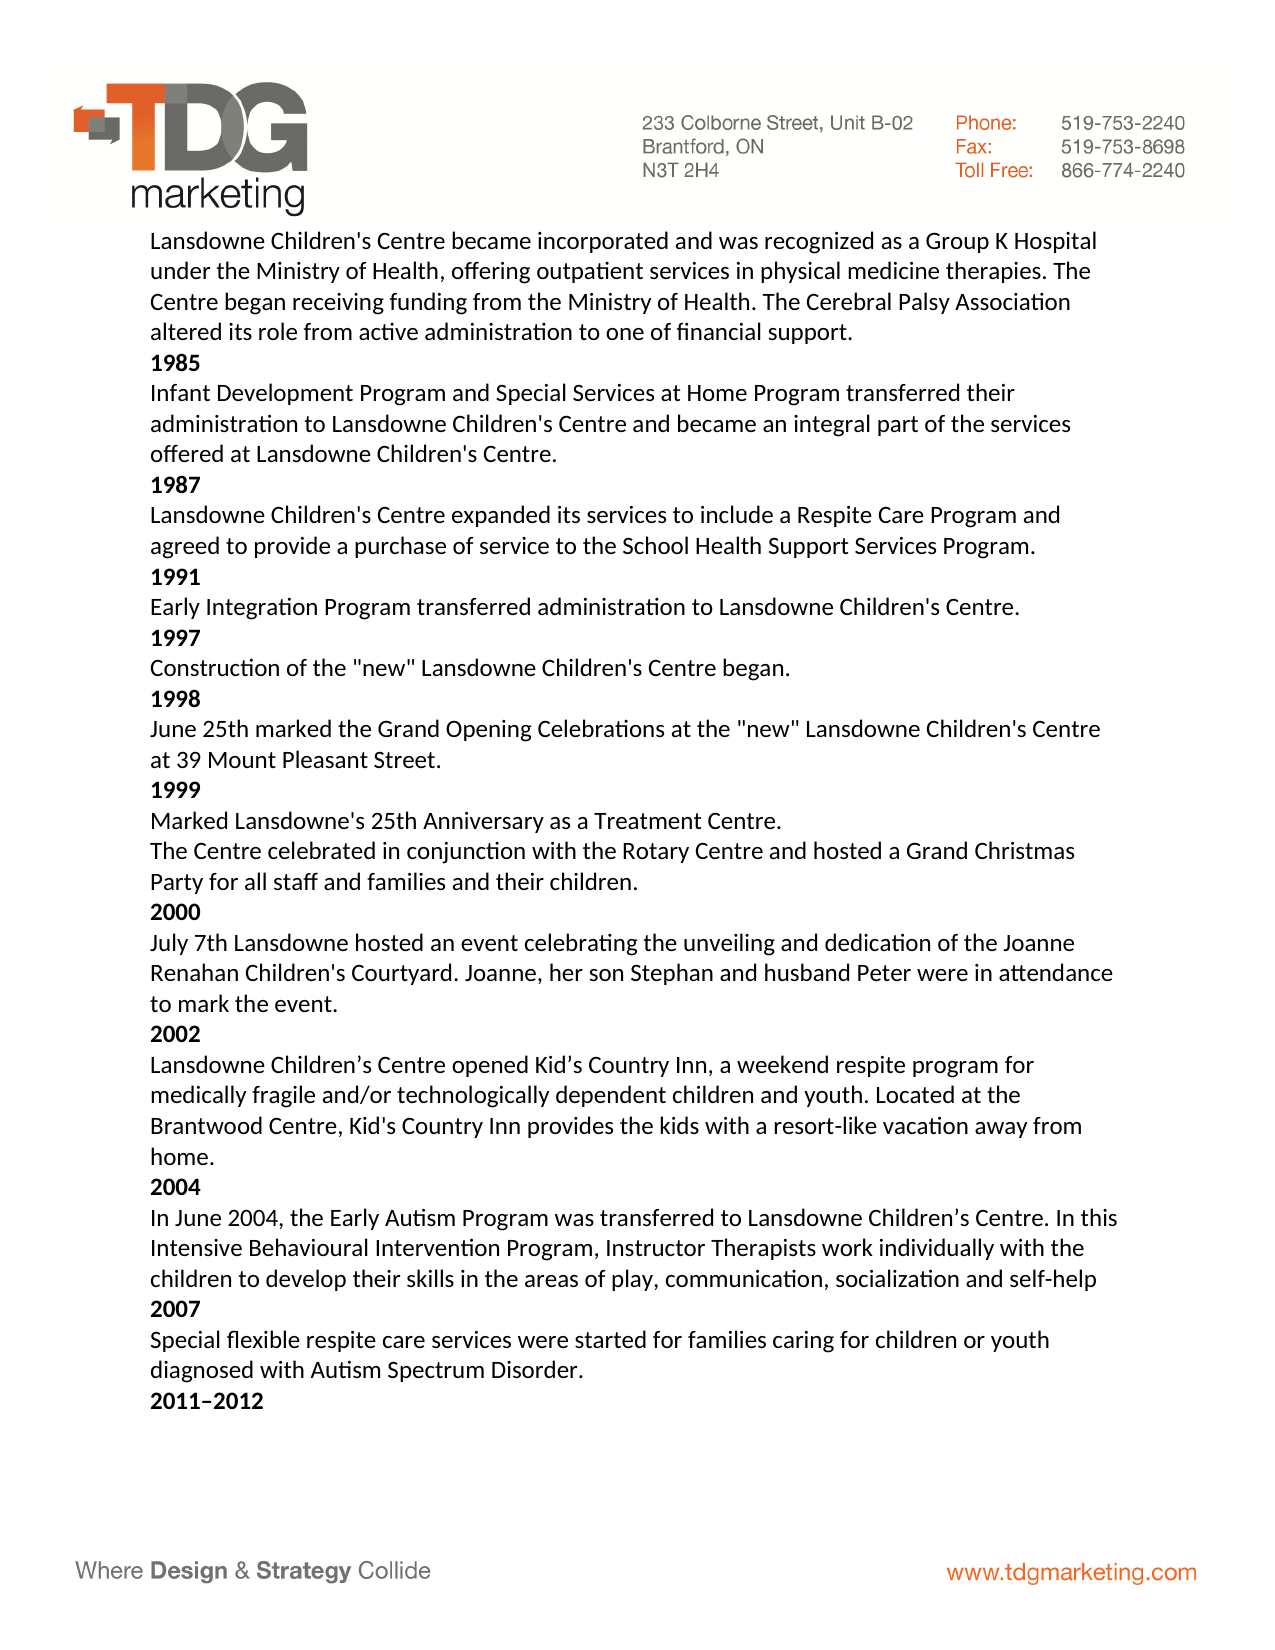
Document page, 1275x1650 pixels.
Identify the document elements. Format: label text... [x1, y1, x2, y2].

text Early Integration Program transferred administration to Lansdowne Children's Centre. [150, 591, 1125, 622]
text 2002 [150, 1018, 1125, 1049]
text July 7th Lansdowne hosted an event celebrating the unveiling and dedication of the Joanne Renahan Children's Courtyard. Joanne, her son Stephan and husband Peter were in attendance to mark the event. [150, 927, 1125, 1018]
picture [39, 55, 1238, 235]
text Marked Lansdowne's 25th Anniversary as a Treatment Centre. The Centre celebrated in conjunction with the Rotary Centre and hosted a Grand Christmas Party for all staff and families and their children. [150, 805, 1125, 896]
picture [75, 1546, 1204, 1597]
text Lansdowne Children's Centre became incorporated and was recognized as a Group K Hospital under the Ministry of Health, offering outpatient services in physical medicine therapies. The Centre began receiving funding from the Ministry of Health. The Cerebral Palsy Association altered its role from active administration to one of financial support. [150, 225, 1125, 347]
text Lansdowne Children's Centre expanded its services to include a Respite Care Program and agreed to provide a purchase of service to the School Health Support Services Program. [150, 500, 1125, 561]
text Construction of the "new" Lansdowne Children's Centre began. [150, 652, 1125, 683]
text 1998 [150, 683, 1125, 713]
text 1999 [150, 774, 1125, 805]
text 1987 [150, 469, 1125, 500]
text 2011–2012 [150, 1385, 1125, 1415]
text 1985 [150, 347, 1125, 378]
text 2007 [150, 1293, 1125, 1324]
text Special flexible respite care services were started for families caring for children or youth diagnosed with Autism Spectrum Disorder. [150, 1324, 1125, 1385]
text Lansdowne Children’s Centre opened Kid’s Country Inn, a weekend respite program for medically fragile and/or technologically dependent children and youth. Located at the Brantwood Centre, Kid's Country Inn provides the kids with a resort-like vacation away from home. [150, 1049, 1125, 1171]
text 2004 [150, 1171, 1125, 1202]
text 1991 [150, 561, 1125, 591]
text Infant Development Program and Special Services at Home Program transferred their administration to Lansdowne Children's Centre and became an integral part of the services offered at Lansdowne Children's Centre. [150, 378, 1125, 469]
text 2000 [150, 896, 1125, 927]
text In June 2004, the Early Autism Program was transferred to Lansdowne Children’s Centre. In this Intensive Behavioural Intervention Program, Instructor Therapists work individually with the children to develop their skills in the areas of play, communication, socialization and self-help [150, 1202, 1125, 1293]
text June 25th marked the Grand Opening Celebrations at the "new" Lansdowne Children's Centre at 39 Mount Pleasant Street. [150, 713, 1125, 774]
text 1997 [150, 622, 1125, 652]
